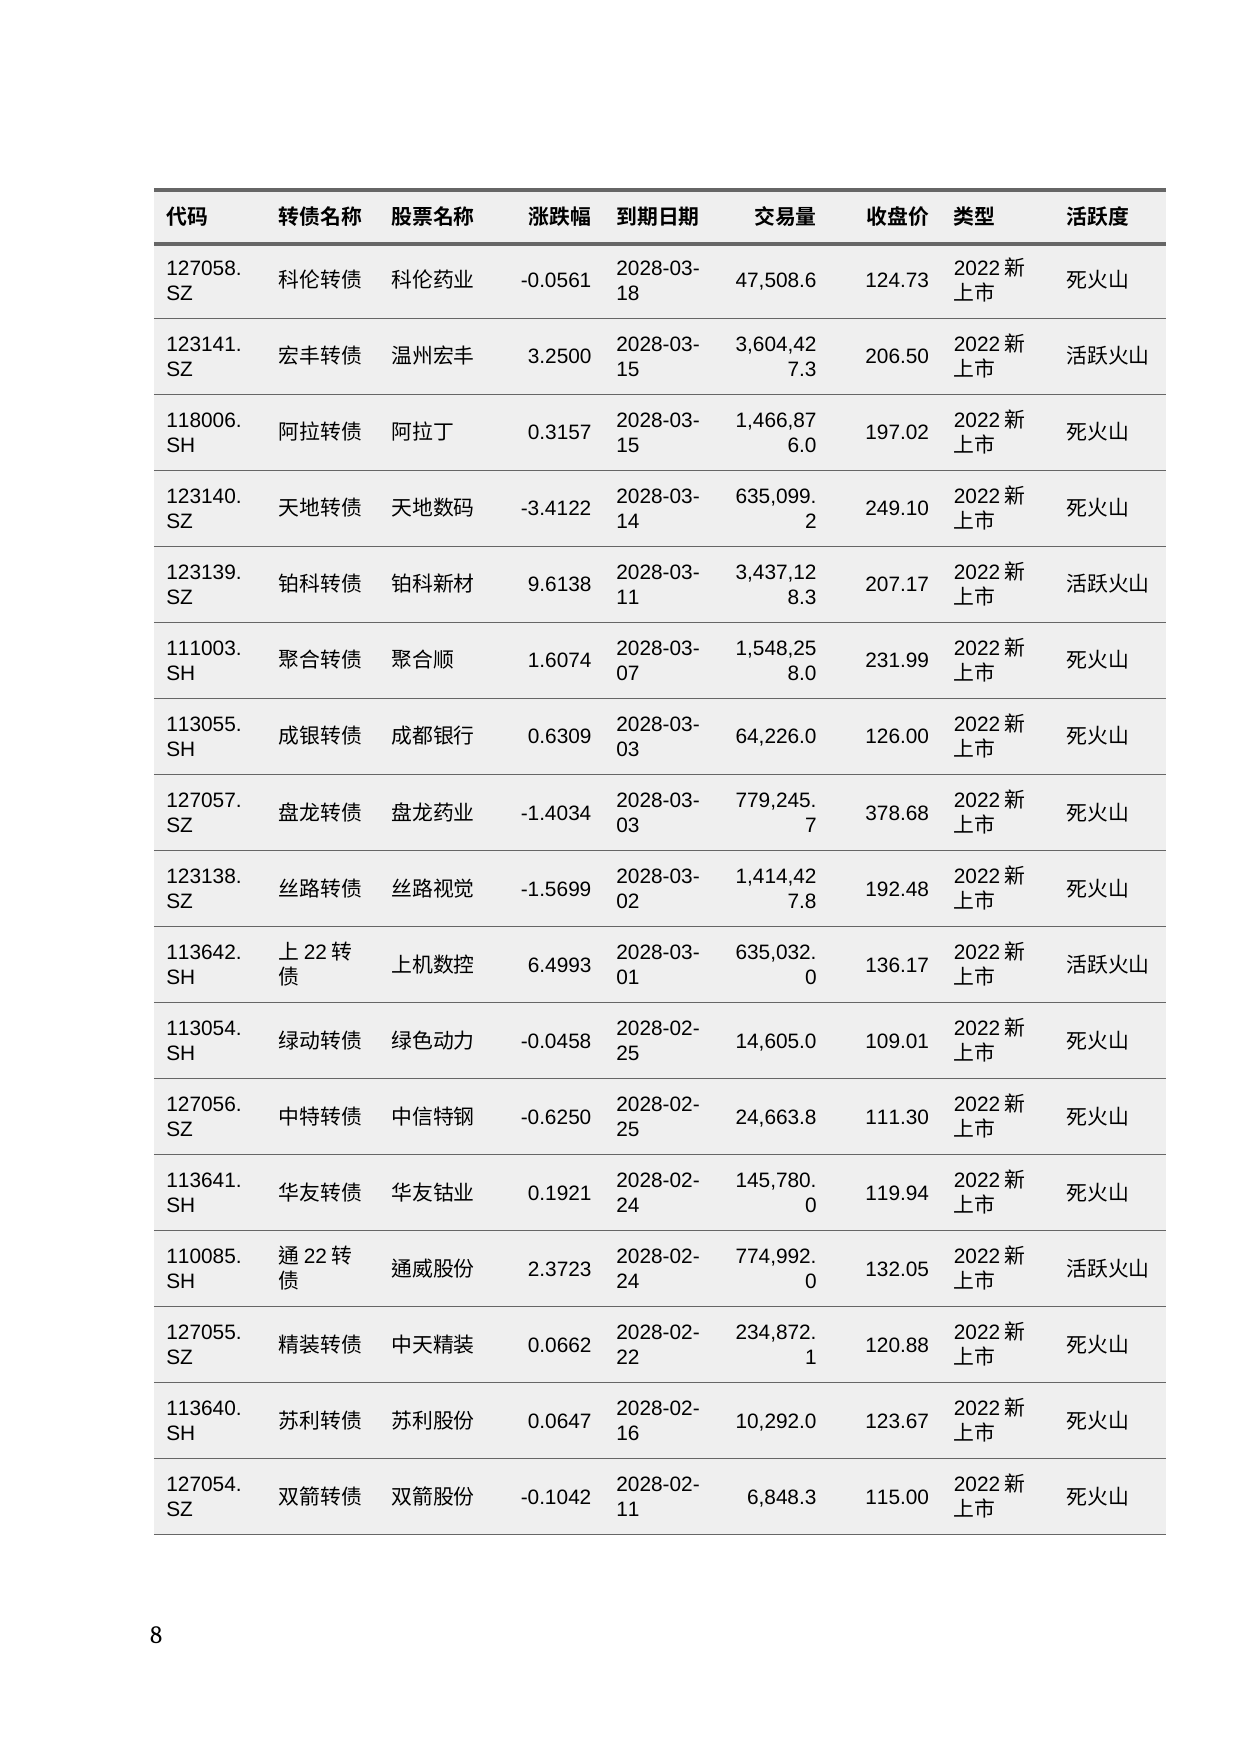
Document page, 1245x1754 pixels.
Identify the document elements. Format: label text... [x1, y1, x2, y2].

table_cell 2028-03-07 [604, 623, 716, 698]
table_cell 2022新上市 [941, 1079, 1054, 1154]
table_cell 死火山 [1054, 851, 1166, 926]
table_cell 聚合转债 [266, 623, 379, 698]
table_cell 9.6138 [491, 547, 604, 622]
table_cell 绿色动力 [379, 1003, 491, 1078]
table_cell 中特转债 [266, 1079, 379, 1154]
table_cell 死火山 [1054, 1155, 1166, 1230]
table_cell 2028-03-02 [604, 851, 716, 926]
table_cell 死火山 [1054, 471, 1166, 546]
table_cell 死火山 [1054, 1459, 1166, 1534]
table_cell 0.3157 [491, 395, 604, 470]
table_cell 378.68 [829, 775, 941, 850]
table_cell 2022新上市 [941, 547, 1054, 622]
table_cell 127054.SZ [154, 1459, 266, 1534]
table_cell 3.2500 [491, 319, 604, 394]
table_header 转债名称 [266, 192, 379, 242]
table_cell 铂科转债 [266, 547, 379, 622]
table_cell 126.00 [829, 699, 941, 774]
table_cell 2028-02-22 [604, 1307, 716, 1382]
table_cell 2022新上市 [941, 395, 1054, 470]
table_cell 死火山 [1054, 1383, 1166, 1458]
table_cell 124.73 [829, 246, 941, 318]
table_cell 活跃火山 [1054, 927, 1166, 1002]
table_cell 0.6309 [491, 699, 604, 774]
table_cell 中天精装 [379, 1307, 491, 1382]
table_cell 2022新上市 [941, 319, 1054, 394]
table_cell 109.01 [829, 1003, 941, 1078]
table_cell 192.48 [829, 851, 941, 926]
table_cell 635,032.0 [716, 927, 829, 1002]
table_cell 成银转债 [266, 699, 379, 774]
table_cell 115.00 [829, 1459, 941, 1534]
table_header 股票名称 [379, 192, 491, 242]
table_cell 2022新上市 [941, 471, 1054, 546]
table_cell 中信特钢 [379, 1079, 491, 1154]
table_cell 635,099.2 [716, 471, 829, 546]
table_cell 111003.SH [154, 623, 266, 698]
table_cell 2022新上市 [941, 775, 1054, 850]
table_cell 天地数码 [379, 471, 491, 546]
table_cell 2022新上市 [941, 699, 1054, 774]
table_cell -1.4034 [491, 775, 604, 850]
table_cell 双箭转债 [266, 1459, 379, 1534]
table_cell 双箭股份 [379, 1459, 491, 1534]
table_cell 2028-02-25 [604, 1079, 716, 1154]
table_cell 活跃火山 [1054, 1231, 1166, 1306]
table_cell 上22转债 [266, 927, 379, 1002]
table_cell 2.3723 [491, 1231, 604, 1306]
table_cell 10,292.0 [716, 1383, 829, 1458]
table_cell 3,604,427.3 [716, 319, 829, 394]
table_cell 活跃火山 [1054, 319, 1166, 394]
table_cell 2022新上市 [941, 246, 1054, 318]
table_cell -3.4122 [491, 471, 604, 546]
table_cell 2028-03-15 [604, 319, 716, 394]
table_cell 206.50 [829, 319, 941, 394]
table_cell 113055.SH [154, 699, 266, 774]
table_header 活跃度 [1054, 192, 1166, 242]
table_cell 123139.SZ [154, 547, 266, 622]
table_cell 136.17 [829, 927, 941, 1002]
table_cell 64,226.0 [716, 699, 829, 774]
table_cell 2028-02-16 [604, 1383, 716, 1458]
table_cell 丝路视觉 [379, 851, 491, 926]
table_cell 盘龙转债 [266, 775, 379, 850]
table_cell 2028-03-11 [604, 547, 716, 622]
table_cell -0.1042 [491, 1459, 604, 1534]
table_cell 宏丰转债 [266, 319, 379, 394]
table_cell 123140.SZ [154, 471, 266, 546]
table_cell 死火山 [1054, 395, 1166, 470]
table_cell 2022新上市 [941, 1231, 1054, 1306]
table_cell 通22转债 [266, 1231, 379, 1306]
table_header 到期日期 [604, 192, 716, 242]
table_cell 0.0662 [491, 1307, 604, 1382]
table_cell 苏利股份 [379, 1383, 491, 1458]
table_cell -1.5699 [491, 851, 604, 926]
table_cell 丝路转债 [266, 851, 379, 926]
table_cell 123141.SZ [154, 319, 266, 394]
table_cell 2028-02-25 [604, 1003, 716, 1078]
table_cell 0.1921 [491, 1155, 604, 1230]
table_cell 盘龙药业 [379, 775, 491, 850]
table_cell 成都银行 [379, 699, 491, 774]
table_cell -0.0458 [491, 1003, 604, 1078]
table_cell 铂科新材 [379, 547, 491, 622]
table_cell 死火山 [1054, 699, 1166, 774]
table_cell 2022新上市 [941, 1383, 1054, 1458]
table_cell 113642.SH [154, 927, 266, 1002]
table_cell 1,414,427.8 [716, 851, 829, 926]
table_cell 127057.SZ [154, 775, 266, 850]
table_cell 2022新上市 [941, 623, 1054, 698]
table_cell 华友钴业 [379, 1155, 491, 1230]
table_cell 2028-03-03 [604, 699, 716, 774]
table_cell 207.17 [829, 547, 941, 622]
table_cell 779,245.7 [716, 775, 829, 850]
table_cell 死火山 [1054, 775, 1166, 850]
table_cell 1,548,258.0 [716, 623, 829, 698]
table_cell 2028-02-24 [604, 1155, 716, 1230]
table_cell 111.30 [829, 1079, 941, 1154]
table_cell 113054.SH [154, 1003, 266, 1078]
table_cell 死火山 [1054, 623, 1166, 698]
table_cell 123138.SZ [154, 851, 266, 926]
table_cell 132.05 [829, 1231, 941, 1306]
table_cell 234,872.1 [716, 1307, 829, 1382]
table_cell 145,780.0 [716, 1155, 829, 1230]
table_cell -0.0561 [491, 246, 604, 318]
table_cell 127058.SZ [154, 246, 266, 318]
table_cell 2028-02-11 [604, 1459, 716, 1534]
table_cell 119.94 [829, 1155, 941, 1230]
table_cell 113641.SH [154, 1155, 266, 1230]
table_cell 2028-03-14 [604, 471, 716, 546]
table_cell 0.0647 [491, 1383, 604, 1458]
table_cell 2028-03-03 [604, 775, 716, 850]
table_cell 118006.SH [154, 395, 266, 470]
table_cell -0.6250 [491, 1079, 604, 1154]
table_cell 通威股份 [379, 1231, 491, 1306]
table_cell 苏利转债 [266, 1383, 379, 1458]
table_cell 华友转债 [266, 1155, 379, 1230]
table_cell 2028-03-01 [604, 927, 716, 1002]
table_cell 2022新上市 [941, 1003, 1054, 1078]
table_cell 死火山 [1054, 1003, 1166, 1078]
table_cell 活跃火山 [1054, 547, 1166, 622]
table_cell 127056.SZ [154, 1079, 266, 1154]
table_cell 死火山 [1054, 1307, 1166, 1382]
table_cell 2028-03-15 [604, 395, 716, 470]
table_cell 231.99 [829, 623, 941, 698]
table_cell 1.6074 [491, 623, 604, 698]
table_cell 197.02 [829, 395, 941, 470]
table_cell 精装转债 [266, 1307, 379, 1382]
table_cell 天地转债 [266, 471, 379, 546]
table_cell 6.4993 [491, 927, 604, 1002]
table_cell 科伦转债 [266, 246, 379, 318]
table_cell 113640.SH [154, 1383, 266, 1458]
table_cell 上机数控 [379, 927, 491, 1002]
table_cell 死火山 [1054, 1079, 1166, 1154]
table_cell 2022新上市 [941, 927, 1054, 1002]
table_cell 127055.SZ [154, 1307, 266, 1382]
table_header 涨跌幅 [491, 192, 604, 242]
table_cell 2022新上市 [941, 851, 1054, 926]
table_cell 110085.SH [154, 1231, 266, 1306]
table_cell 2022新上市 [941, 1155, 1054, 1230]
table_cell 温州宏丰 [379, 319, 491, 394]
table_cell 123.67 [829, 1383, 941, 1458]
table_cell 阿拉丁 [379, 395, 491, 470]
table_header 类型 [941, 192, 1054, 242]
table_cell 2022新上市 [941, 1307, 1054, 1382]
table_header 收盘价 [829, 192, 941, 242]
table_cell 14,605.0 [716, 1003, 829, 1078]
table_cell 774,992.0 [716, 1231, 829, 1306]
table_cell 聚合顺 [379, 623, 491, 698]
table_cell 6,848.3 [716, 1459, 829, 1534]
table_cell 47,508.6 [716, 246, 829, 318]
table_cell 2028-02-24 [604, 1231, 716, 1306]
table_cell 阿拉转债 [266, 395, 379, 470]
table_cell 3,437,128.3 [716, 547, 829, 622]
table_cell 死火山 [1054, 246, 1166, 318]
table_cell 120.88 [829, 1307, 941, 1382]
table_cell 24,663.8 [716, 1079, 829, 1154]
table_cell 2028-03-18 [604, 246, 716, 318]
table_cell 绿动转债 [266, 1003, 379, 1078]
table_cell 2022新上市 [941, 1459, 1054, 1534]
table_header 交易量 [716, 192, 829, 242]
table_cell 249.10 [829, 471, 941, 546]
table_cell 1,466,876.0 [716, 395, 829, 470]
table_header 代码 [154, 192, 266, 242]
table_cell 科伦药业 [379, 246, 491, 318]
